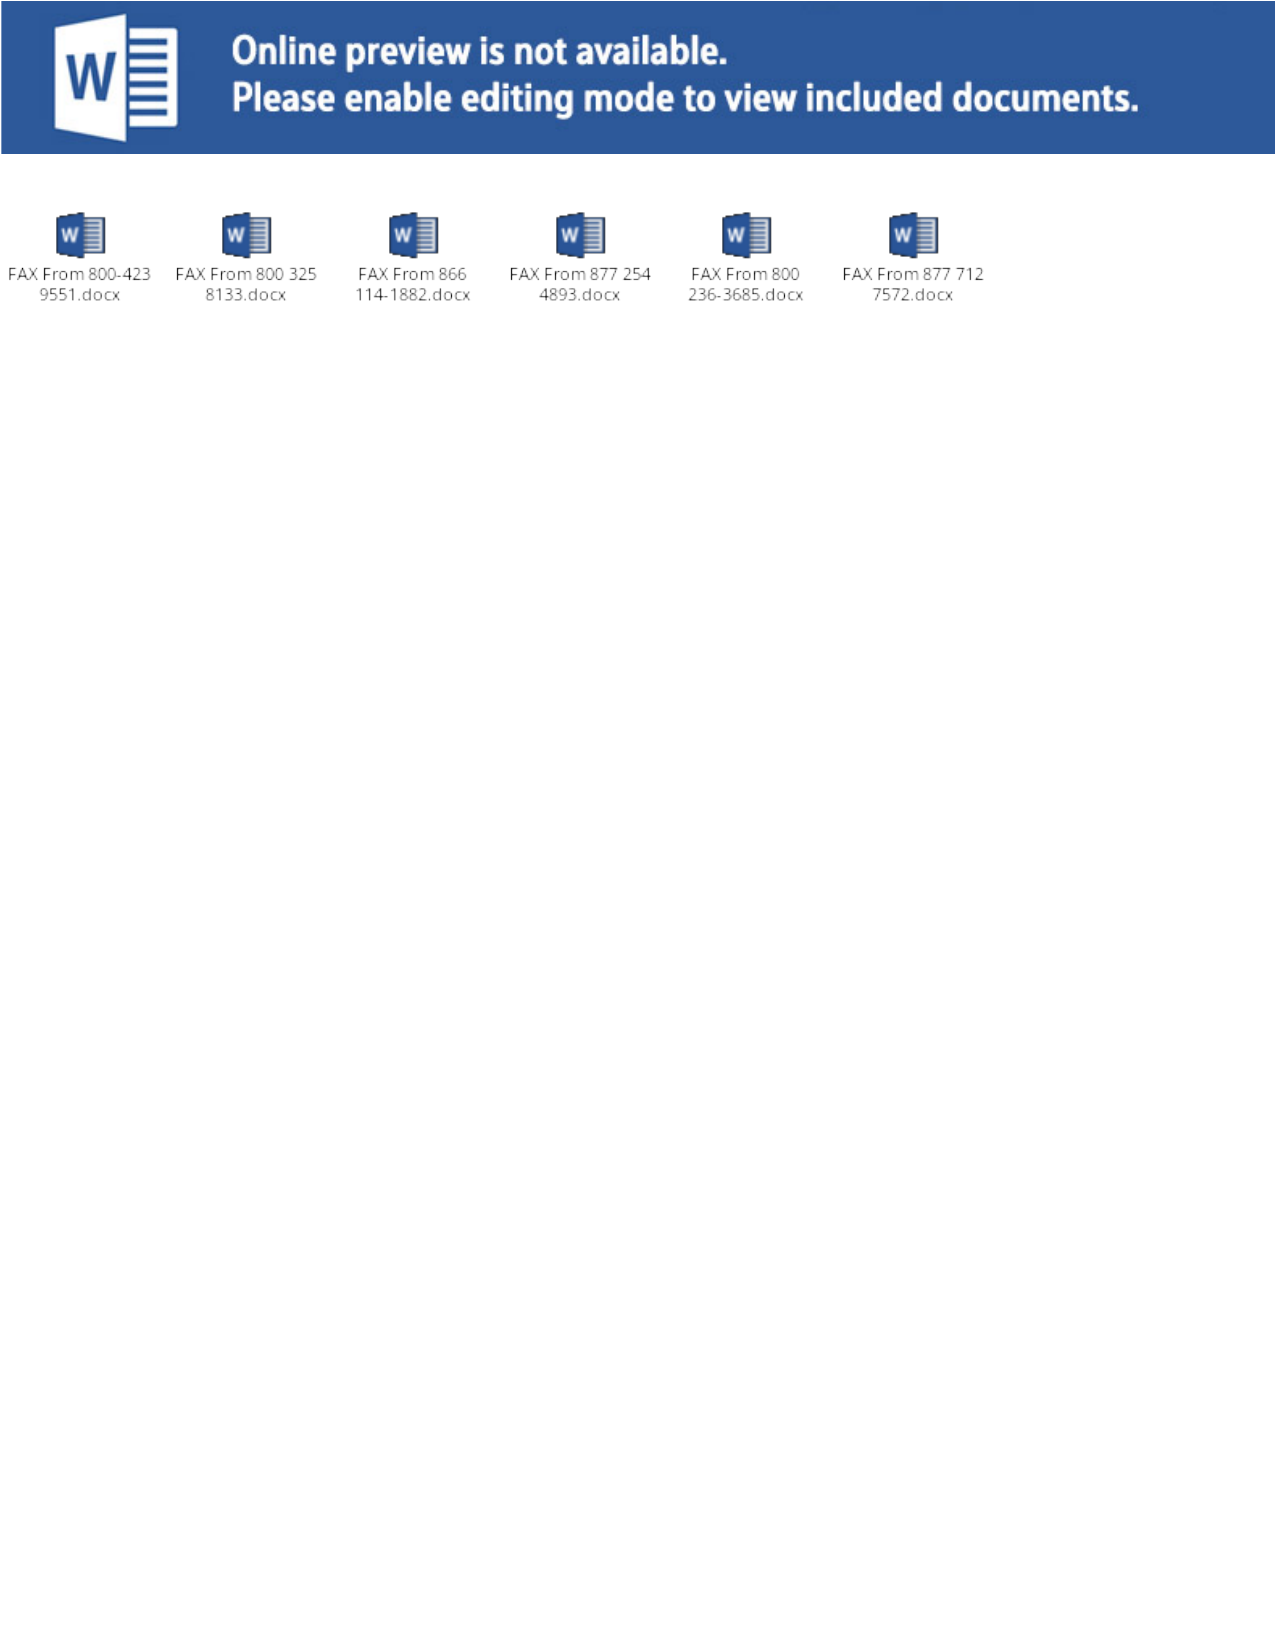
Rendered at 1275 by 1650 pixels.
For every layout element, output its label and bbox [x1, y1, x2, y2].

picture [1, 1, 1275, 154]
